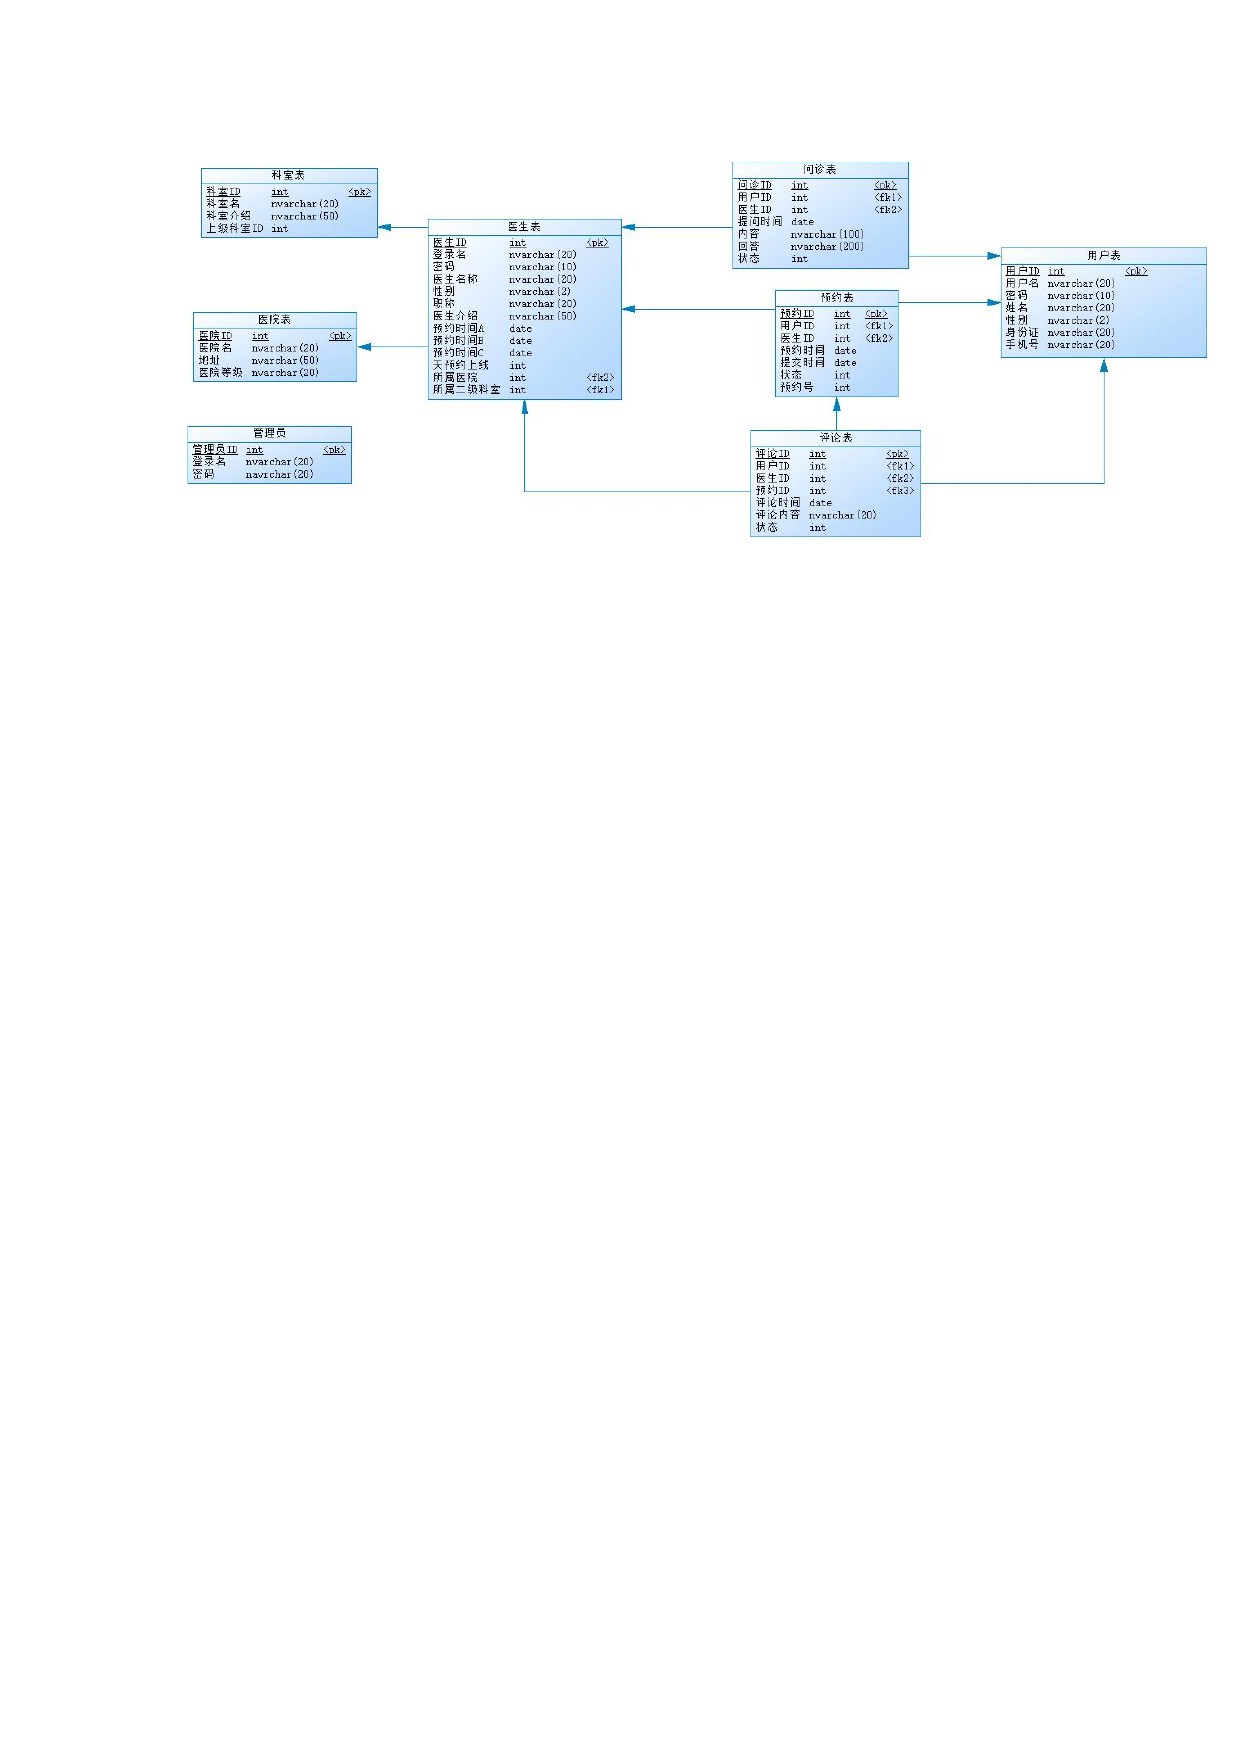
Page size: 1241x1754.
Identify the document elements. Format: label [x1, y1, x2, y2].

picture [187, 162, 1207, 537]
